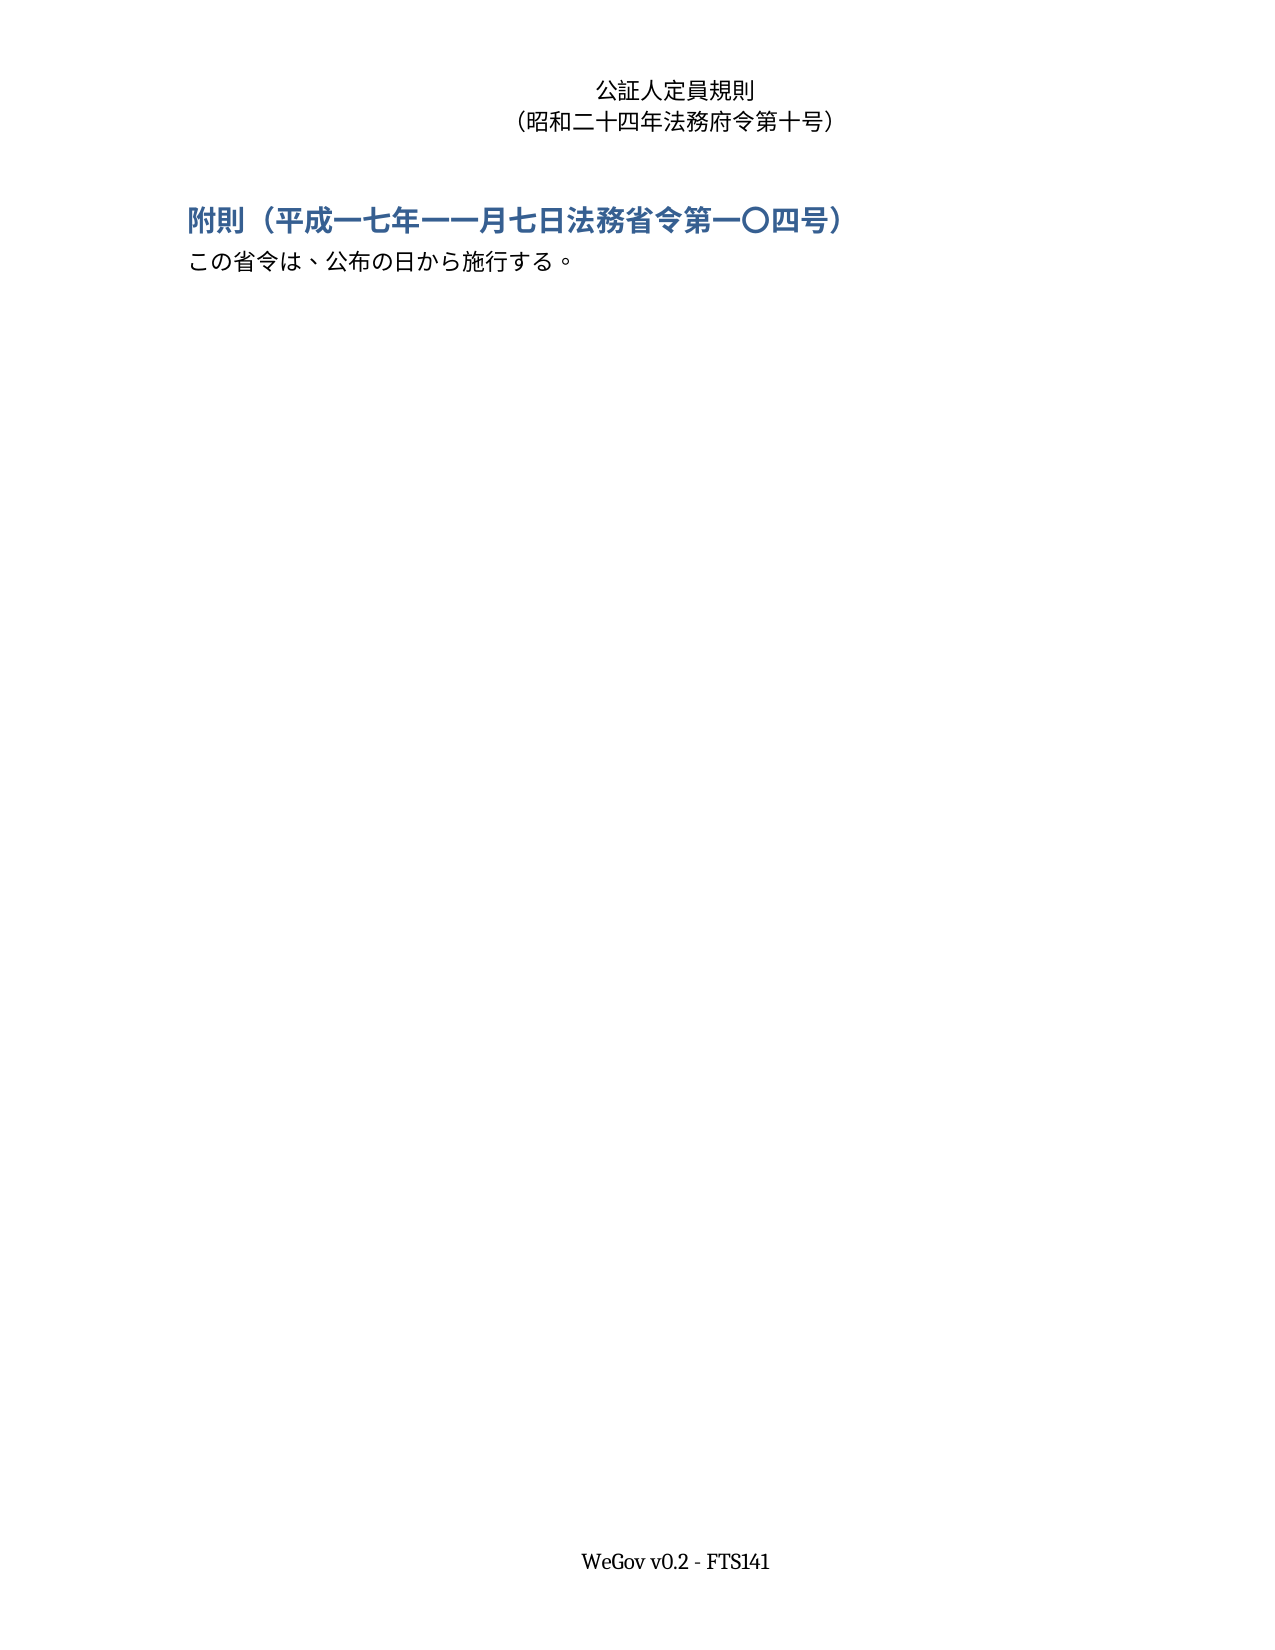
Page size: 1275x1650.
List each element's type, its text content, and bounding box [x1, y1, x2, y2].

text この省令は、公布の日から施行する。 [187, 246, 1087, 277]
subtitle 附則（平成一七年一一月七日法務省令第一〇四号） [187, 200, 1087, 240]
